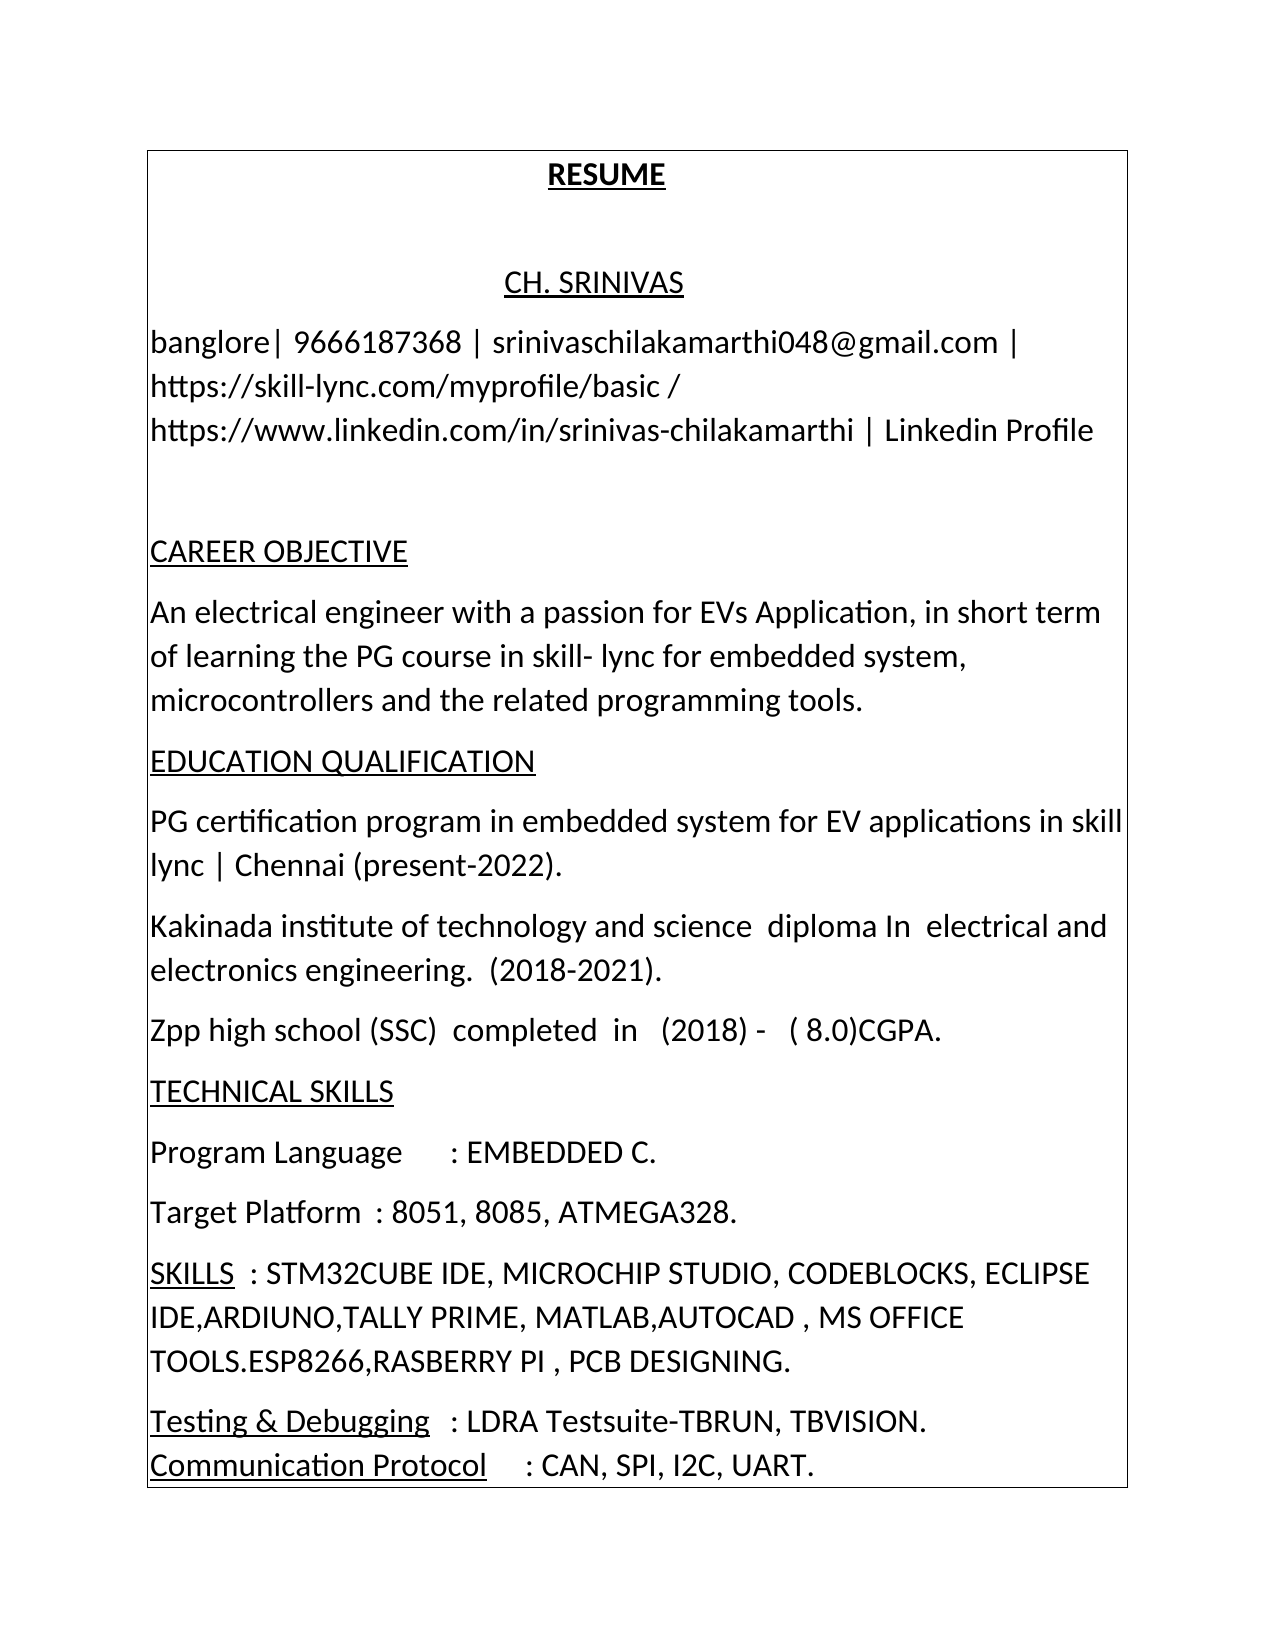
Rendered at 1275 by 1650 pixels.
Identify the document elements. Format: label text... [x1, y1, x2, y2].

text banglore| 9666187368 | srinivaschilakamarthi048@gmail.com | https://skill-lync.com/myprofile/basic / https://www.linkedin.com/in/srinivas-chilakamarthi | Linkedin Profile [148, 318, 1127, 450]
text RESUME [148, 151, 1127, 194]
text EDUCATION QUALIFICATION [148, 736, 1127, 780]
text An electrical engineer with a passion for EVs Application, in short term of learning the PG course in skill- lync for embedded system, microcontrollers and the related programming tools. [148, 588, 1127, 720]
text Program Language : EMBEDDED C. [148, 1127, 1127, 1171]
text Kakinada institute of technology and science diploma In electrical and electronics engineering. (2018-2021). [148, 902, 1127, 989]
text Target Platform : 8051, 8085, ATMEGA328. [148, 1188, 1127, 1232]
text PG certification program in embedded system for EV applications in skill lync | Chennai (present-2022). [148, 797, 1127, 885]
text TECHNICAL SKILLS [148, 1067, 1127, 1111]
text SKILLS : STM32CUBE IDE, MICROCHIP STUDIO, CODEBLOCKS, ECLIPSE IDE,ARDIUNO,TALLY PRIME, MATLAB,AUTOCAD , MS OFFICE TOOLS.ESP8266,RASBERRY PI , PCB DESIGNING. [148, 1249, 1127, 1381]
text Zpp high school (SSC) completed in (2018) - ( 8.0)CGPA. [148, 1006, 1127, 1050]
text CH. SRINIVAS [148, 257, 1127, 301]
text Testing & Debugging : LDRA Testsuite-TBRUN, TBVISION. Communication Protocol : CAN, SPI, I2C, UART. [148, 1397, 1127, 1487]
text CAREER OBJECTIVE [148, 527, 1127, 571]
